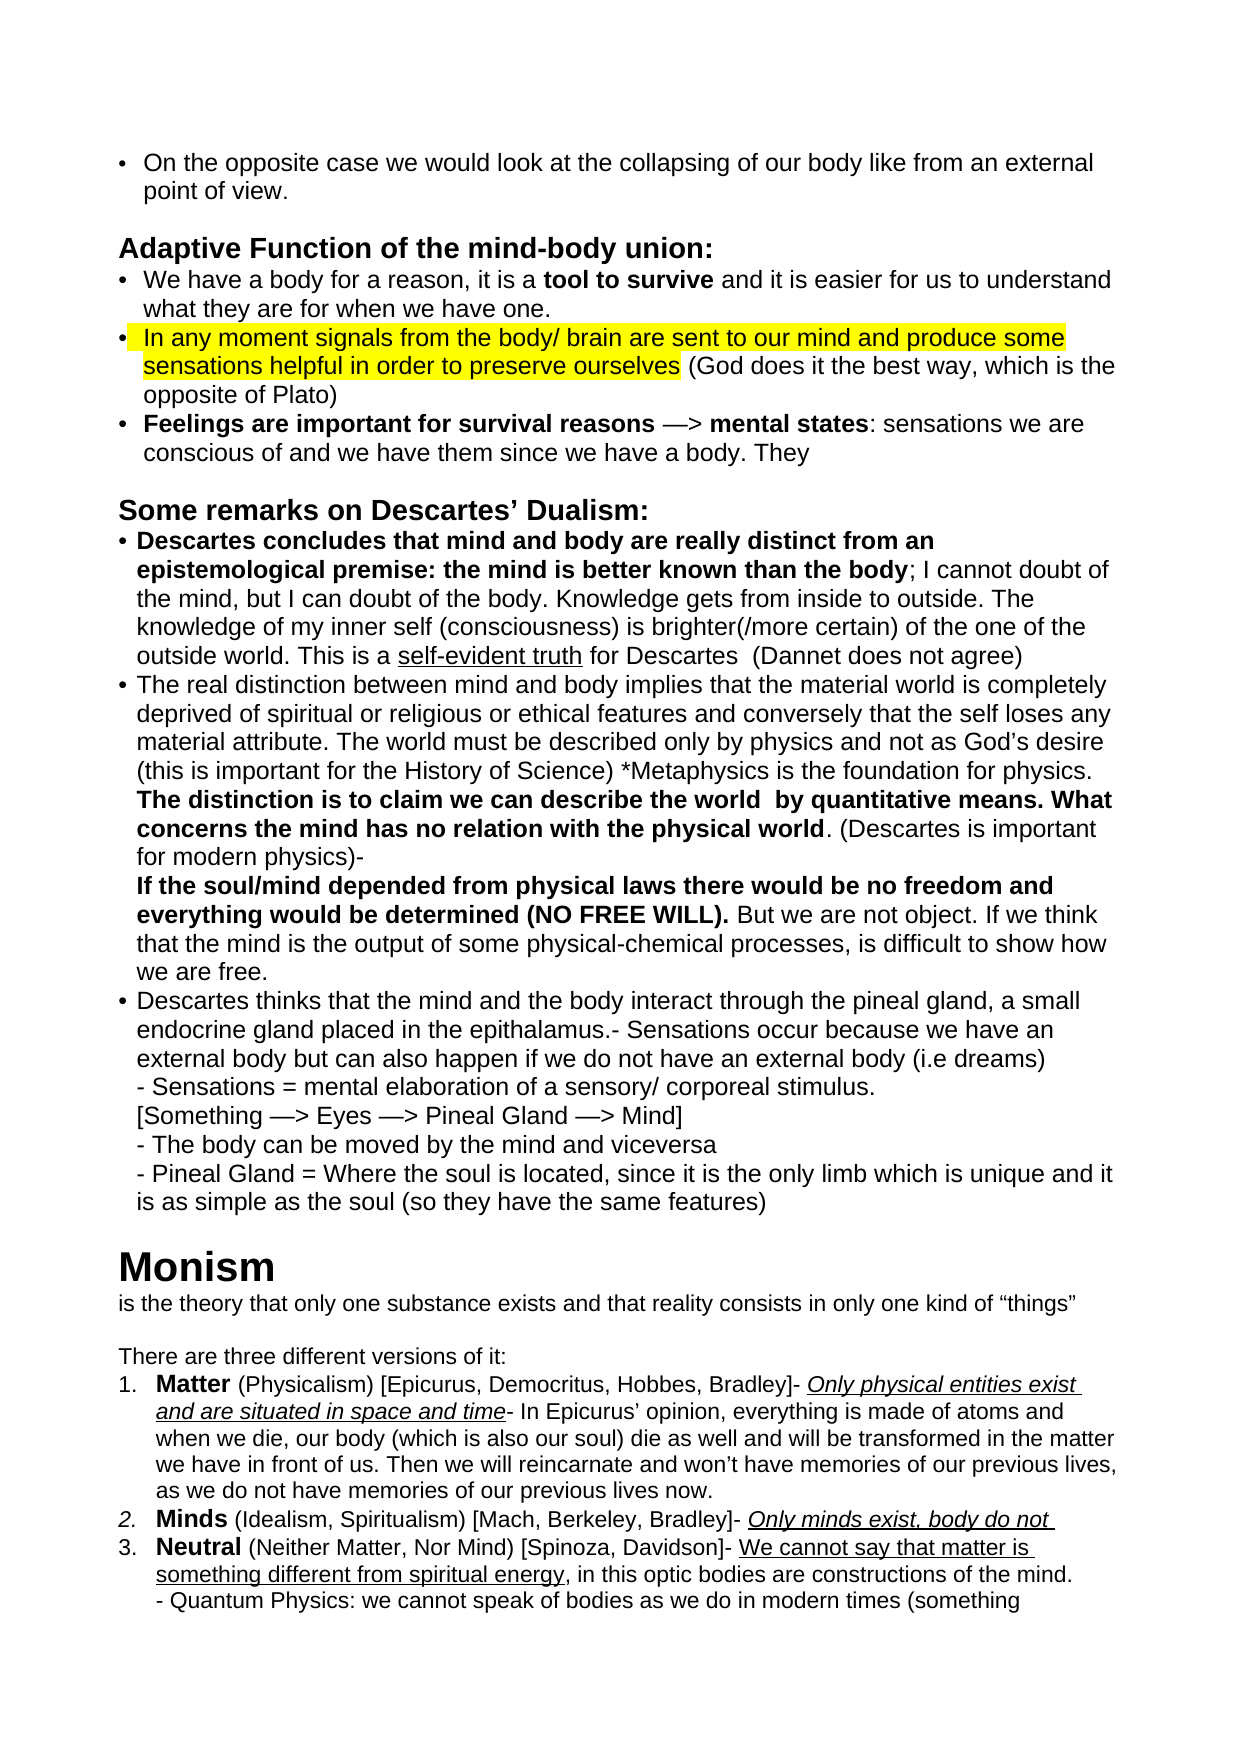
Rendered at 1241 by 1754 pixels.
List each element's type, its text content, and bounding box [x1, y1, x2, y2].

text Some remarks on Descartes’ Dualism: [118, 493, 1122, 526]
list In any moment signals from the body/ brain are sent to our mind and produce some sensations helpful in order to preserve ourselves (God does it the best way, which is the opposite of Plato) [118, 322, 1122, 409]
list On the opposite case we would look at the collapsing of our body like from an external point of view. [118, 148, 1122, 205]
text There are three different versions of it: [118, 1343, 1122, 1369]
list Descartes concludes that mind and body are really distinct from an epistemological premise: the mind is better known than the body; I cannot doubt of the mind, but I can doubt of the body. Knowledge gets from inside to outside. The knowledge of my inner self (consciousness) is brighter(/more certain) of the one of the outside world. This is a self-evident truth for Descartes (Dannet does not agree) [118, 526, 1122, 670]
list Feelings are important for survival reasons —> mental states: sensations we are conscious of and we have them since we have a body. They [118, 409, 1122, 466]
text Monism [118, 1242, 1122, 1290]
text is the theory that only one substance exists and that reality consists in only one kind of “things” [118, 1290, 1122, 1317]
list The real distinction between mind and body implies that the material world is completely deprived of spiritual or religious or ethical features and conversely that the self loses any material attribute. The world must be described only by physics and not as God’s desire (this is important for the History of Science) *Metaphysics is the foundation for physics. The distinction is to claim we can describe the world by quantitative means. What concerns the mind has no relation with the physical world. (Descartes is important for modern physics) - If the soul/mind depended from physical laws there would be no freedom and everything would be determined (NO FREE WILL). But we are not object. If we think that the mind is the output of some physical-chemical processes, is difficult to show how we are free. [118, 670, 1122, 986]
list Minds (Idealism, Spiritualism) [Mach, Berkeley, Bradley] - Only minds exist, body do not [118, 1504, 1122, 1532]
list Descartes thinks that the mind and the body interact through the pineal gland, a small endocrine gland placed in the epithalamus. - Sensations occur because we have an external body but can also happen if we do not have an external body (i.e dreams) - Sensations = mental elaboration of a sensory/ corporeal stimulus. [Something —> Eyes —> Pineal Gland —> Mind] - The body can be moved by the mind and viceversa - Pineal Gland = Where the soul is located, since it is the only limb which is unique and it is as simple as the soul (so they have the same features) [118, 986, 1122, 1216]
text Adaptive Function of the mind-body union: [118, 231, 1122, 265]
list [118, 1532, 1122, 1614]
list We have a body for a reason, it is a tool to survive and it is easier for us to understand what they are for when we have one. [118, 265, 1122, 322]
list Matter (Physicalism) [Epicurus, Democritus, Hobbes, Bradley] - Only physical entities exist and are situated in space and time - In Epicurus’ opinion, everything is made of atoms and when we die, our body (which is also our soul) die as well and will be transformed in the matter we have in front of us. Then we will reincarnate and won’t have memories of our previous lives, as we do not have memories of our previous lives now. [118, 1369, 1122, 1504]
